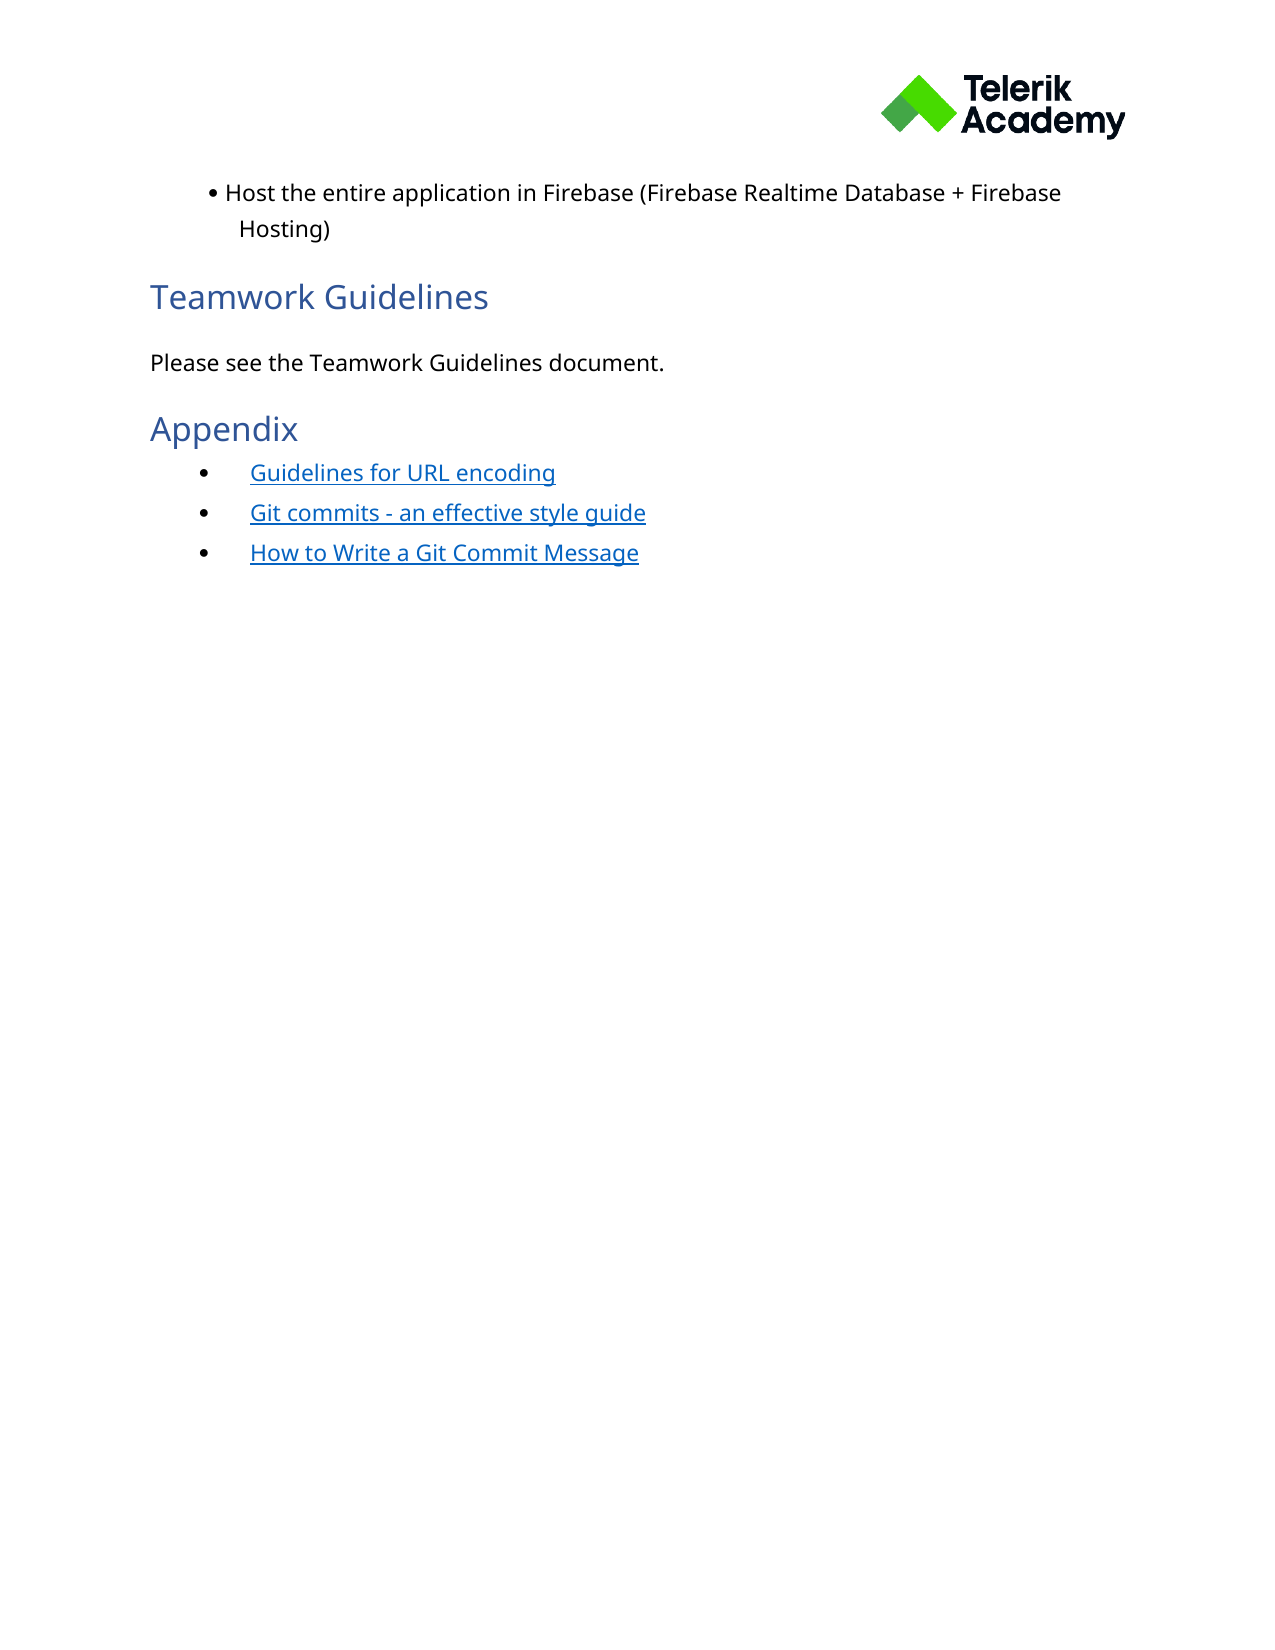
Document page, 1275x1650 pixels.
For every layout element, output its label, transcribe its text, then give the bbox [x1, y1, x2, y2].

subtitle Teamwork Guidelines [150, 274, 1125, 319]
list Guidelines for URL encoding [200, 457, 1125, 488]
picture [880, 75, 1125, 140]
list Git commits - an effective style guide [200, 497, 1125, 528]
list How to Write a Git Commit Message [200, 537, 1125, 568]
text Please see the Teamwork Guidelines document. [150, 347, 1125, 378]
subtitle Appendix [150, 405, 1125, 451]
list Host the entire application in Firebase (Firebase Realtime Database + Firebase Hosting) [209, 177, 1125, 244]
